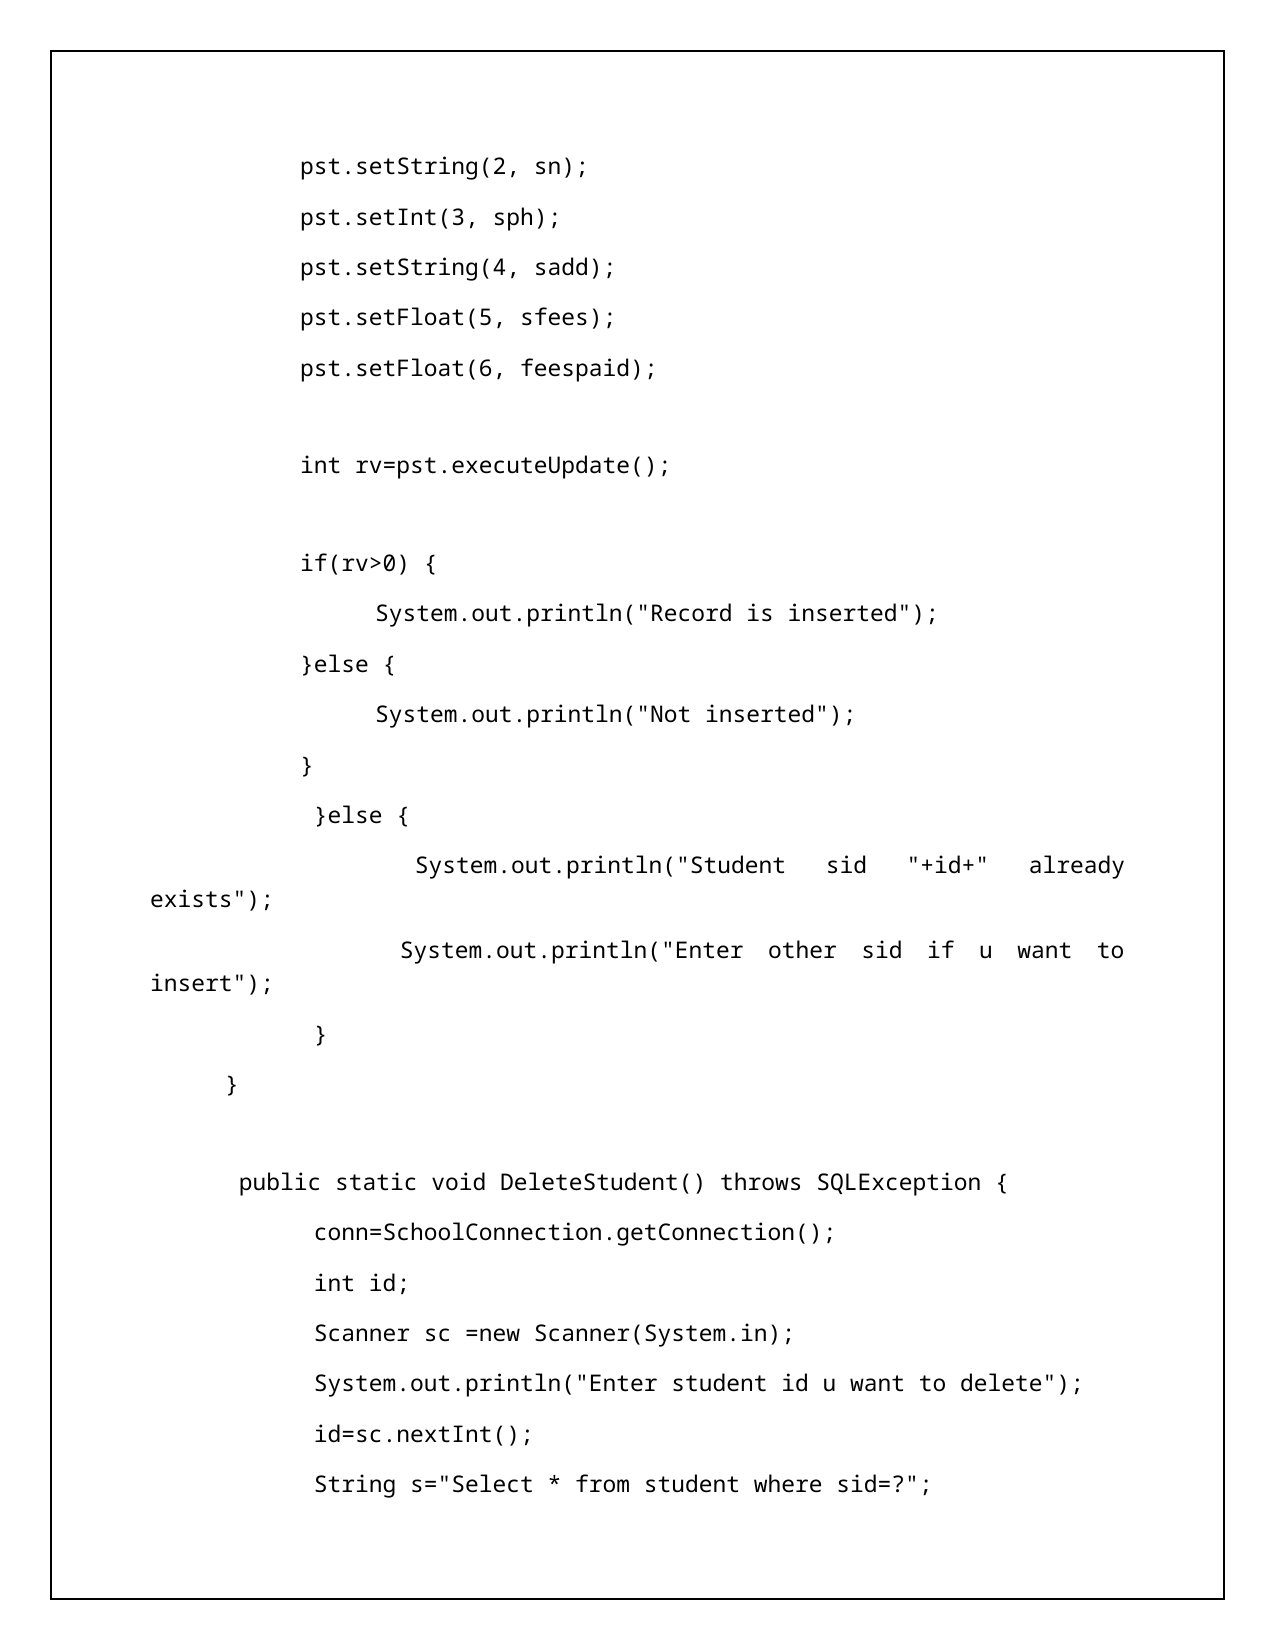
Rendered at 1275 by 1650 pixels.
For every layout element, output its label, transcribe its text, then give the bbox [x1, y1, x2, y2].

text System.out.println("Record is inserted"); [150, 597, 1125, 628]
text public static void DeleteStudent() throws SQLException { [150, 1166, 1125, 1197]
text int id; [150, 1267, 1125, 1298]
text int rv=pst.executeUpdate(); [150, 449, 1125, 481]
text Scanner sc =new Scanner(System.in); [150, 1317, 1125, 1348]
text conn=SchoolConnection.getConnection(); [150, 1216, 1125, 1247]
text pst.setString(4, sadd); [150, 251, 1125, 282]
text System.out.println("Student sid "+id+" already exists"); [150, 849, 1125, 914]
text System.out.println("Enter other sid if u want to insert"); [150, 933, 1125, 998]
text if(rv>0) { [150, 547, 1125, 578]
text id=sc.nextInt(); [150, 1418, 1125, 1449]
text }else { [150, 648, 1125, 679]
text }else { [150, 799, 1125, 830]
text System.out.println("Enter student id u want to delete"); [150, 1367, 1125, 1399]
text } [150, 1018, 1125, 1049]
text String s="Select * from student where sid=?"; [150, 1468, 1125, 1499]
text pst.setFloat(5, sfees); [150, 301, 1125, 332]
text } [150, 748, 1125, 780]
text pst.setFloat(6, feespaid); [150, 352, 1125, 383]
text System.out.println("Not inserted"); [150, 698, 1125, 729]
text pst.setInt(3, sph); [150, 200, 1125, 232]
text pst.setString(2, sn); [150, 150, 1125, 181]
text } [150, 1068, 1125, 1099]
